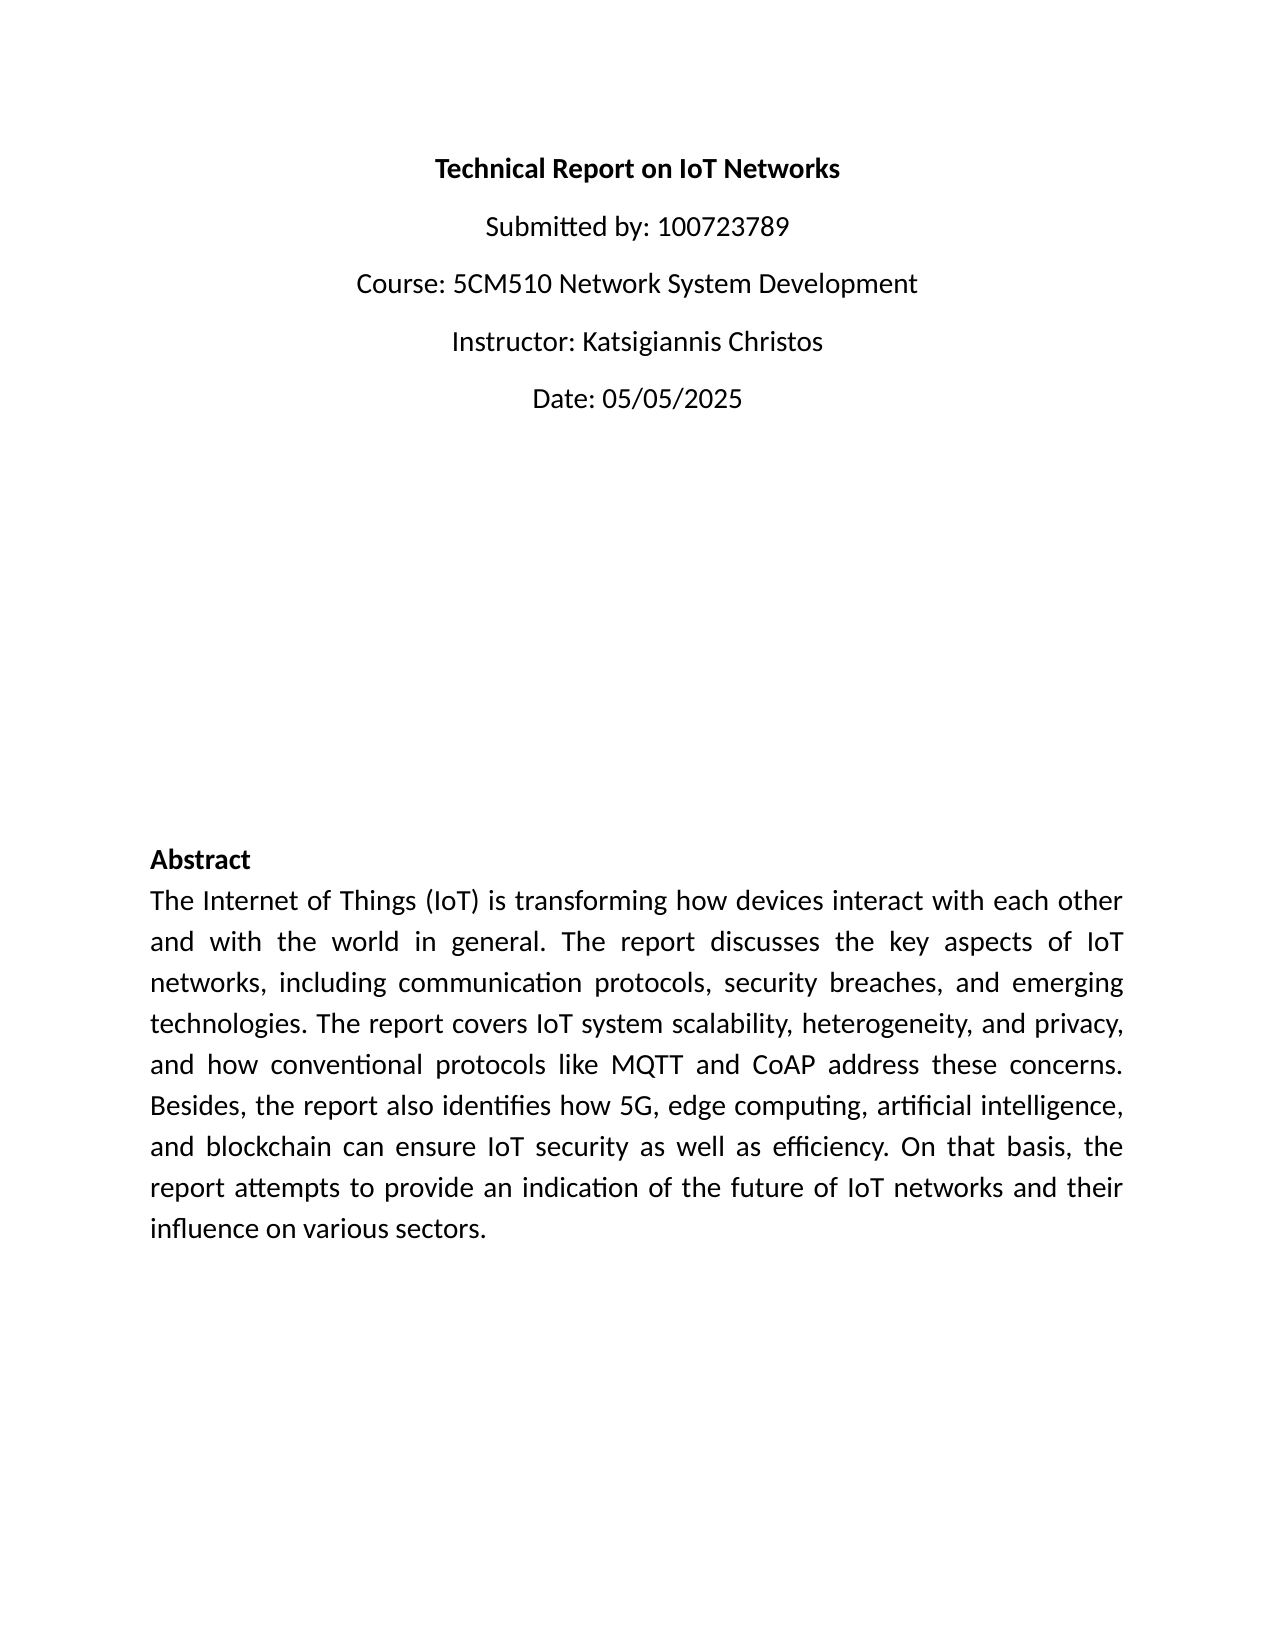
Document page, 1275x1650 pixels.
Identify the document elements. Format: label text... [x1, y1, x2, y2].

text Instructor: Katsigiannis Christos [150, 323, 1125, 358]
text Technical Report on IoT Networks [150, 150, 1125, 186]
text Course: 5CM510 Network System Development [150, 265, 1125, 301]
text Date: 05/05/2025 [150, 380, 1125, 416]
text Abstract The Internet of Things (IoT) is transforming how devices interact with each other and with the world in general. The report discusses the key aspects of IoT networks, including communication protocols, security breaches, and emerging technologies. The report covers IoT system scalability, heterogeneity, and privacy, and how conventional protocols like MQTT and CoAP address these concerns. Besides, the report also identifies how 5G, edge computing, artificial intelligence, and blockchain can ensure IoT security as well as efficiency. On that basis, the report attempts to provide an indication of the future of IoT networks and their influence on various sectors. [150, 841, 1125, 1245]
text Submitted by: 100723789 [150, 208, 1125, 243]
